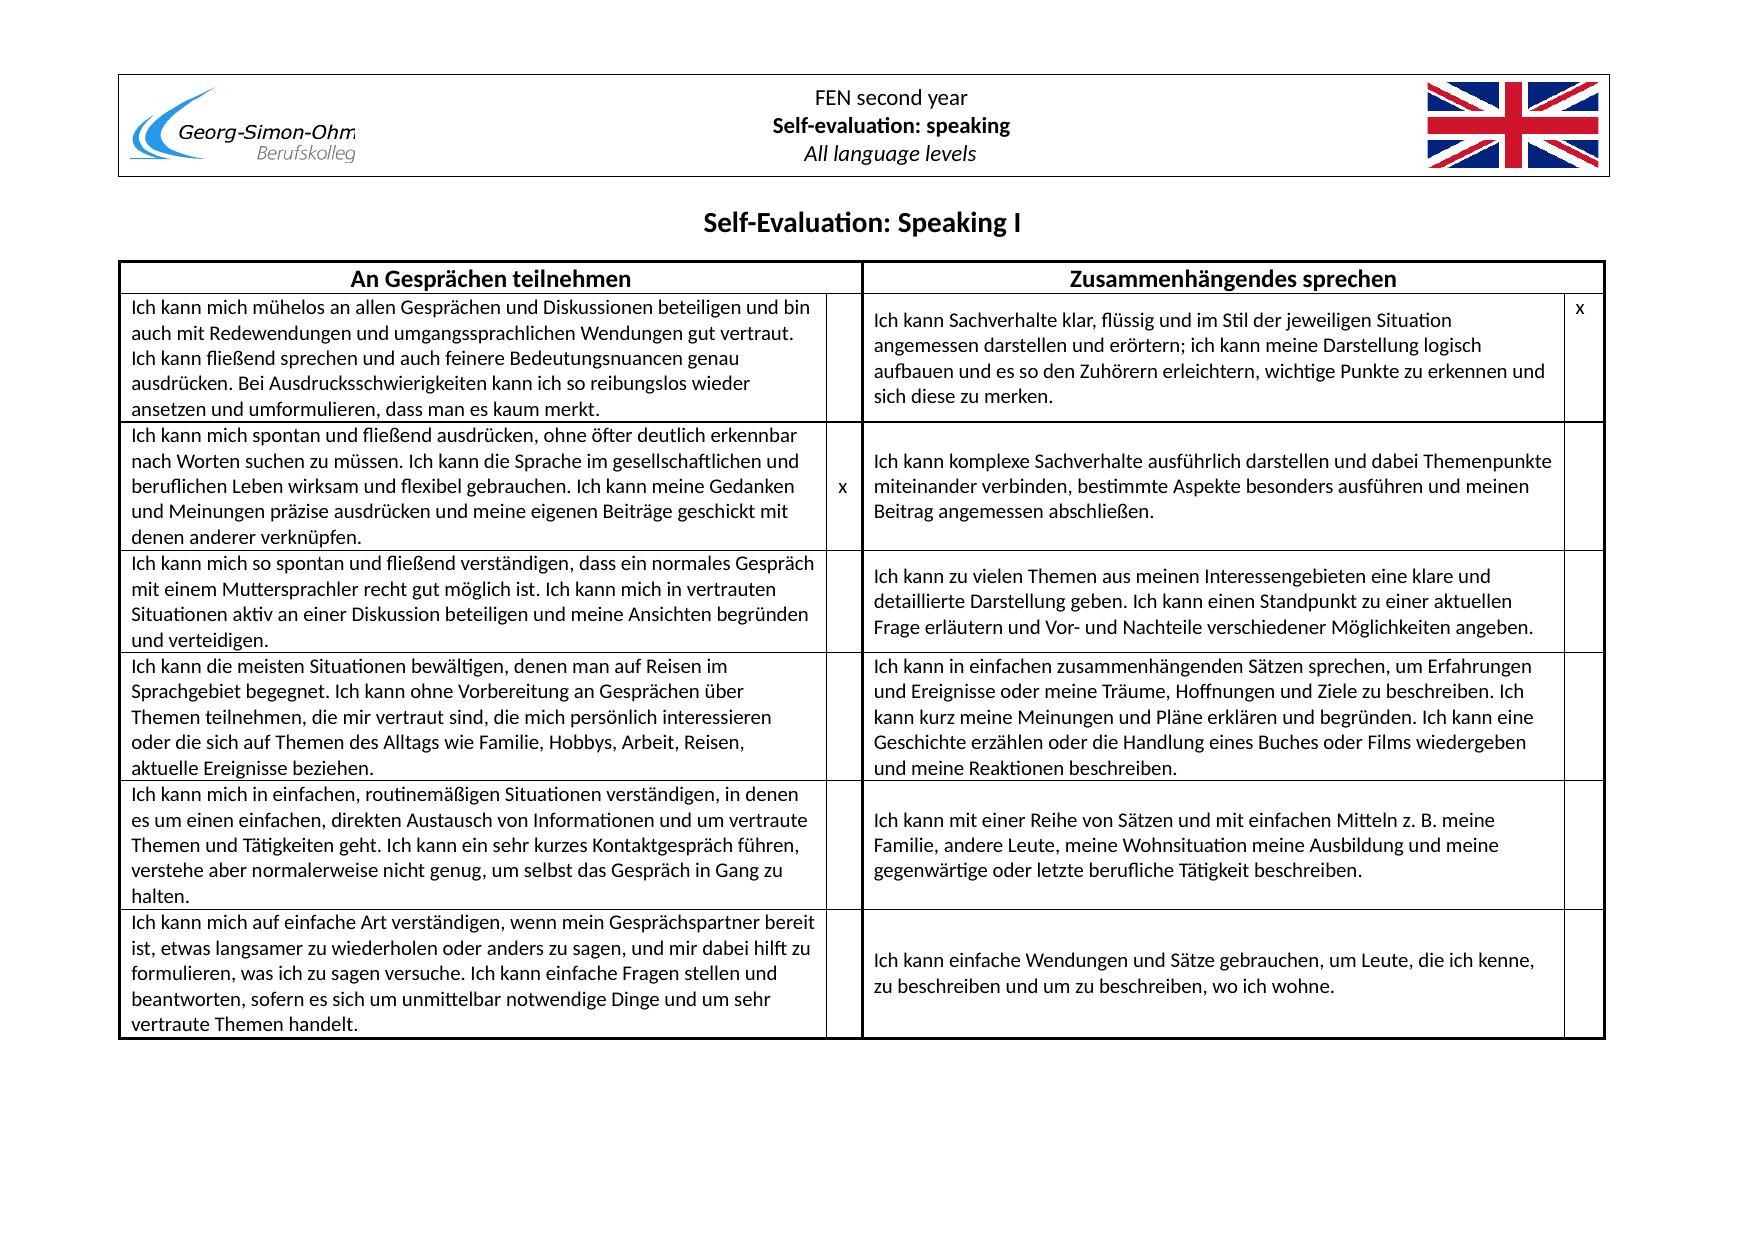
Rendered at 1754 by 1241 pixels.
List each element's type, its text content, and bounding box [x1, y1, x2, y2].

table_cell Ich kann einfache Wendungen und Sätze gebrauchen, um Leute, die ich kenne, zu beschreiben und um zu beschreiben, wo ich wohne. [864, 910, 1564, 1037]
table_cell x [827, 423, 861, 549]
table_cell Ich kann mich so spontan und fließend verständigen, dass ein normales Gespräch mit einem Muttersprachler recht gut möglich ist. Ich kann mich in vertrauten Situationen aktiv an einer Diskussion beteiligen und meine Ansichten begründen und verteidigen. [121, 551, 826, 652]
table_cell [1565, 551, 1603, 652]
table_header An Gesprächen teilnehmen [121, 263, 861, 293]
table_cell Ich kann zu vielen Themen aus meinen Interessengebieten eine klare und detaillierte Darstellung geben. Ich kann einen Standpunkt zu einer aktuellen Frage erläutern und Vor- und Nachteile verschiedener Möglichkeiten angeben. [864, 551, 1564, 652]
table_cell Ich kann mich mühelos an allen Gesprächen und Diskussionen beteiligen und bin auch mit Redewendungen und umgangssprachlichen Wendungen gut vertraut. Ich kann fließend sprechen und auch feinere Bedeutungsnuancen genau ausdrücken. Bei Ausdrucksschwierigkeiten kann ich so reibungslos wieder ansetzen und umformulieren, dass man es kaum merkt. [121, 294, 826, 421]
table_header Zusammenhängendes sprechen [864, 263, 1603, 293]
table_cell [1565, 423, 1603, 549]
table_cell Ich kann mit einer Reihe von Sätzen und mit einfachen Mitteln z. B. meine Familie, andere Leute, meine Wohnsituation meine Ausbildung und meine gegenwärtige oder letzte berufliche Tätigkeit beschreiben. [864, 781, 1564, 908]
text Self-Evaluation: Speaking I [118, 204, 1606, 240]
table_cell [827, 910, 861, 1037]
table_cell x [1565, 294, 1603, 421]
picture [1427, 82, 1599, 168]
table_cell Ich kann mich in einfachen, routinemäßigen Situationen verständigen, in denen es um einen einfachen, direkten Austausch von Informationen und um vertraute Themen und Tätigkeiten geht. Ich kann ein sehr kurzes Kontaktgespräch führen, verstehe aber normalerweise nicht genug, um selbst das Gespräch in Gang zu halten. [121, 781, 826, 908]
table_cell [827, 653, 861, 780]
table_cell [827, 294, 861, 421]
table_cell [827, 781, 861, 908]
table_cell Ich kann mich auf einfache Art verständigen, wenn mein Gesprächspartner bereit ist, etwas langsamer zu wiederholen oder anders zu sagen, und mir dabei hilft zu formulieren, was ich zu sagen versuche. Ich kann einfache Fragen stellen und beantworten, sofern es sich um unmittelbar notwendige Dinge und um sehr vertraute Themen handelt. [121, 910, 826, 1037]
table_cell Ich kann Sachverhalte klar, flüssig und im Stil der jeweiligen Situation angemessen darstellen und erörtern; ich kann meine Darstellung logisch aufbauen und es so den Zuhörern erleichtern, wichtige Punkte zu erkennen und sich diese zu merken. [864, 294, 1564, 421]
table_cell Ich kann komplexe Sachverhalte ausführlich darstellen und dabei Themenpunkte miteinander verbinden, bestimmte Aspekte besonders ausführen und meinen Beitrag angemessen abschließen. [864, 423, 1564, 549]
picture [130, 87, 355, 163]
table_cell [1565, 653, 1603, 780]
table_cell Ich kann in einfachen zusammenhängenden Sätzen sprechen, um Erfahrungen und Ereignisse oder meine Träume, Hoffnungen und Ziele zu beschreiben. Ich kann kurz meine Meinungen und Pläne erklären und begründen. Ich kann eine Geschichte erzählen oder die Handlung eines Buches oder Films wiedergeben und meine Reaktionen beschreiben. [864, 653, 1564, 780]
table_cell [1565, 910, 1603, 1037]
table_cell [1565, 781, 1603, 908]
table_cell Ich kann mich spontan und fließend ausdrücken, ohne öfter deutlich erkennbar nach Worten suchen zu müssen. Ich kann die Sprache im gesellschaftlichen und beruflichen Leben wirksam und flexibel gebrauchen. Ich kann meine Gedanken und Meinungen präzise ausdrücken und meine eigenen Beiträge geschickt mit denen anderer verknüpfen. [121, 423, 826, 549]
table_cell [827, 551, 861, 652]
table_cell Ich kann die meisten Situationen bewältigen, denen man auf Reisen im Sprachgebiet begegnet. Ich kann ohne Vorbereitung an Gesprächen über Themen teilnehmen, die mir vertraut sind, die mich persönlich interessieren oder die sich auf Themen des Alltags wie Familie, Hobbys, Arbeit, Reisen, aktuelle Ereignisse beziehen. [121, 653, 826, 780]
